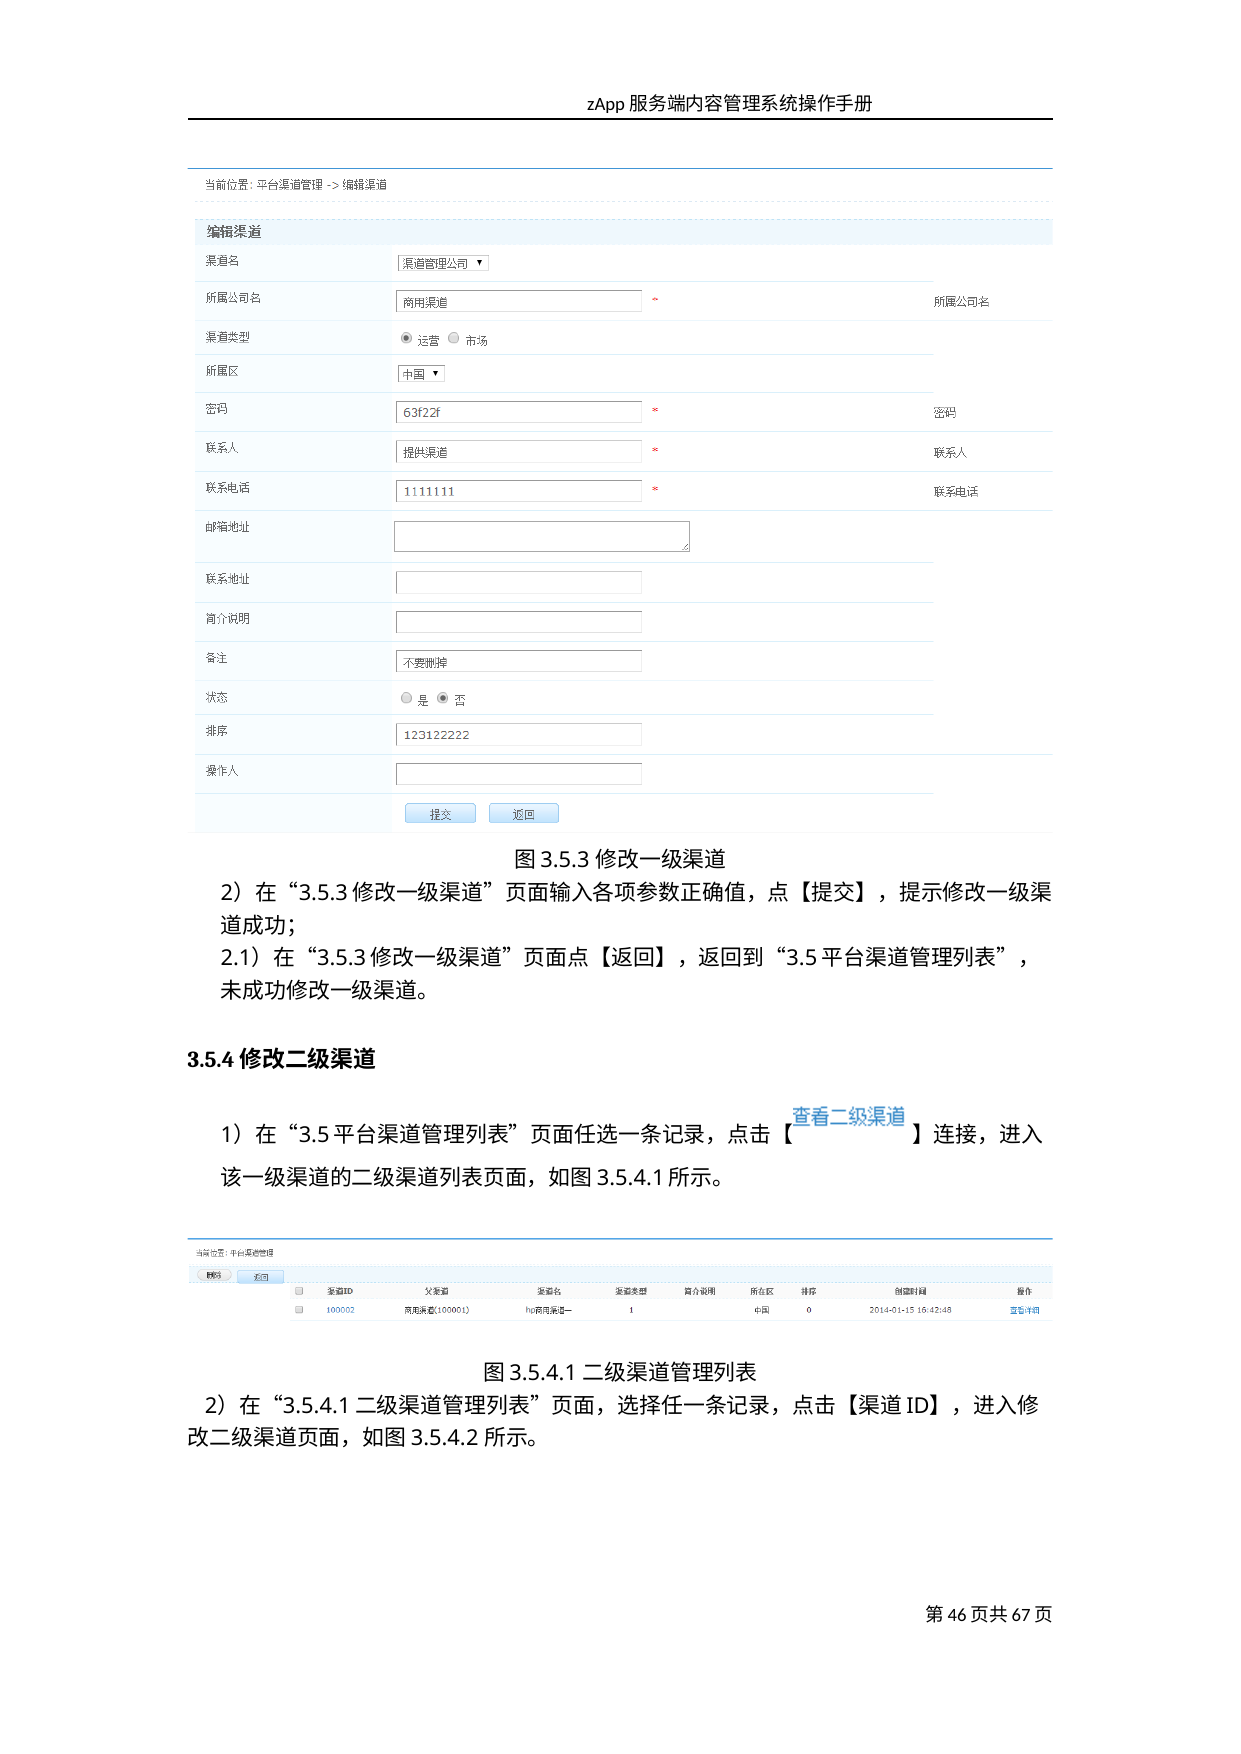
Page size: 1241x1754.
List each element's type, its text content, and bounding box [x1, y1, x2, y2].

text 图3.5.4.1 二级渠道管理列表 [187, 1355, 1053, 1387]
subtitle 3.5.4修改二级渠道 [187, 1026, 1053, 1091]
text 2.1）在“3.5.3修改一级渠道”页面点【返回】，返回到“3.5平台渠道管理列表”，未成功修改一级渠道。 [187, 940, 1053, 1005]
picture [187, 168, 1053, 833]
text 2）在“3.5.3修改一级渠道”页面输入各项参数正确值，点【提交】，提示修改一级渠道成功； [187, 875, 1053, 940]
text 1）在“3.5平台渠道管理列表”页面任选一条记录，点击【】连接，进入该一级渠道的二级渠道列表页面，如图3.5.4.1所示。 [187, 1095, 1053, 1192]
text 2）在“3.5.4.1二级渠道管理列表”页面，选择任一条记录，点击【渠道ID】，进入修改二级渠道页面，如图3.5.4.2 所示。 [187, 1387, 1053, 1452]
picture [793, 1094, 912, 1131]
picture [187, 1238, 1053, 1341]
text 图3.5.3 修改一级渠道 [187, 842, 1053, 875]
